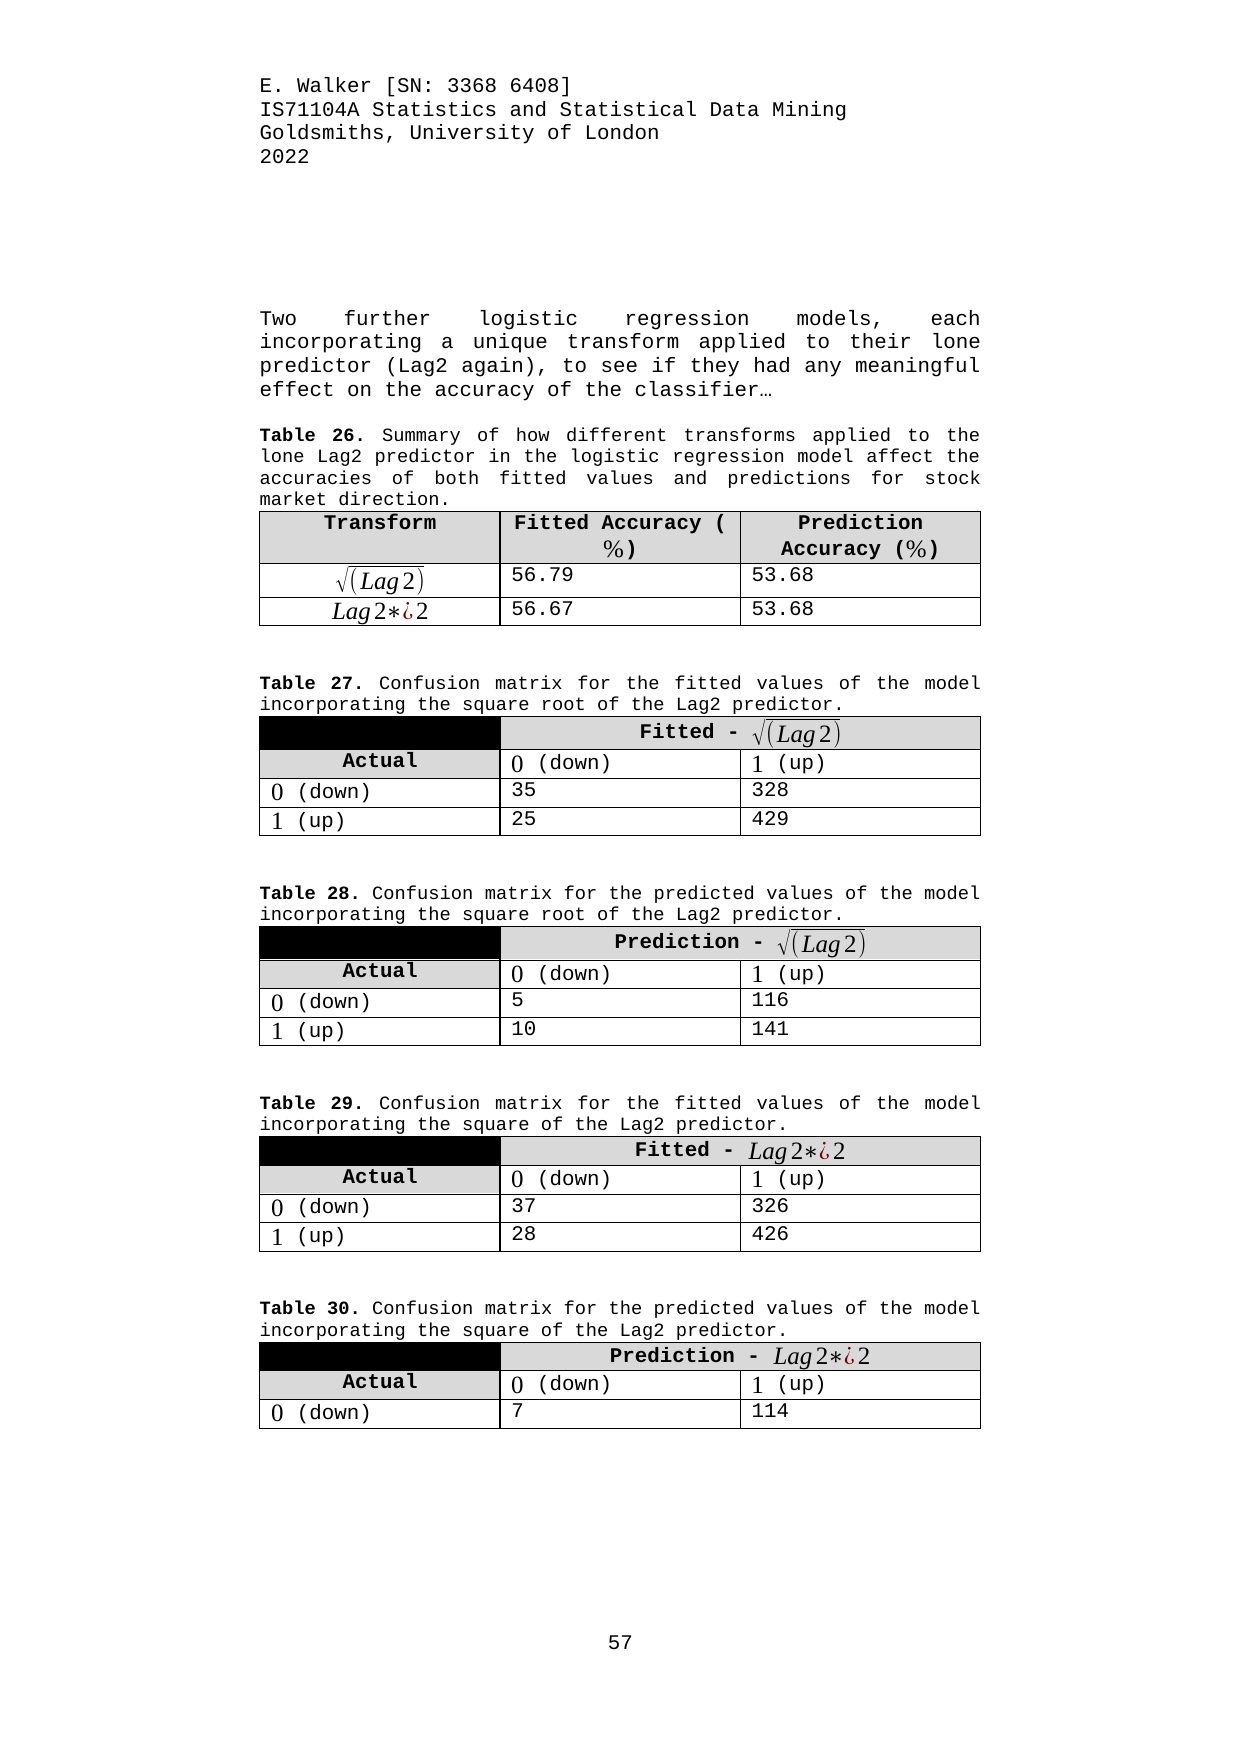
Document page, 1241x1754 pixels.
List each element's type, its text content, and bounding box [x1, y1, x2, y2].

table_cell 25 [501, 808, 740, 835]
text Table 27. Confusion matrix for the fitted values of the model incorporating the square root of the Lag2 predictor. [259, 673, 981, 716]
text Table 30. Confusion matrix for the predicted values of the model incorporating the square of the Lag2 predictor. [259, 1299, 981, 1342]
table_header [260, 1137, 499, 1165]
text Table 29. Confusion matrix for the fitted values of the model incorporating the square of the Lag2 predictor. [259, 1094, 981, 1136]
table_cell (up) [741, 1166, 980, 1193]
table_header [260, 927, 499, 959]
table_cell (down) [260, 779, 499, 807]
table_cell 326 [741, 1195, 980, 1222]
table_cell Actual [260, 1371, 499, 1399]
table_cell (down) [501, 961, 740, 988]
table_cell 429 [741, 808, 980, 835]
text Table 28. Confusion matrix for the predicted values of the model incorporating the square root of the Lag2 predictor. [259, 884, 981, 926]
table_header [260, 717, 499, 749]
table_cell 37 [501, 1195, 740, 1222]
table_header Prediction Accuracy () [741, 512, 980, 563]
table_cell 56.79 [501, 564, 740, 597]
table_cell 426 [741, 1223, 980, 1251]
table_cell (down) [260, 989, 499, 1017]
table_header Prediction - [501, 927, 980, 959]
table_cell 114 [741, 1400, 980, 1428]
table_cell (down) [501, 750, 740, 778]
table_cell (up) [741, 750, 980, 778]
table_cell 116 [741, 989, 980, 1017]
table_cell 5 [501, 989, 740, 1017]
table_cell (up) [260, 808, 499, 835]
table_cell [260, 598, 499, 625]
table_cell Actual [260, 750, 499, 778]
table_cell (down) [260, 1400, 499, 1428]
table_cell 7 [501, 1400, 740, 1428]
table_header Fitted - [501, 717, 980, 749]
table_header Prediction - [501, 1343, 980, 1370]
table_header Fitted Accuracy () [501, 512, 740, 563]
text Two further logistic regression models, each incorporating a unique transform applied to their lone predictor (Lag2 again), to see if they had any meaningful effect on the accuracy of the classifier… [259, 308, 981, 402]
table_cell Actual [260, 1166, 499, 1193]
table_cell Actual [260, 961, 499, 988]
table_cell (up) [741, 1371, 980, 1399]
table_cell (up) [741, 961, 980, 988]
table_cell (up) [260, 1223, 499, 1251]
table_header Fitted - [501, 1137, 980, 1165]
table_cell 28 [501, 1223, 740, 1251]
table_cell 53.68 [741, 564, 980, 597]
table_cell 53.68 [741, 598, 980, 625]
table_cell (down) [501, 1371, 740, 1399]
table_cell (up) [260, 1018, 499, 1045]
table_cell 56.67 [501, 598, 740, 625]
table_cell (down) [501, 1166, 740, 1193]
table_cell [260, 564, 499, 597]
table_cell 328 [741, 779, 980, 807]
text Table 26. Summary of how different transforms applied to the lone Lag2 predictor in the logistic regression model affect the accuracies of both fitted values and predictions for stock market direction. [259, 426, 981, 511]
table_header [260, 1343, 499, 1370]
table_cell (down) [260, 1195, 499, 1222]
table_cell 35 [501, 779, 740, 807]
table_cell 10 [501, 1018, 740, 1045]
table_cell 141 [741, 1018, 980, 1045]
table_header Transform [260, 512, 499, 563]
